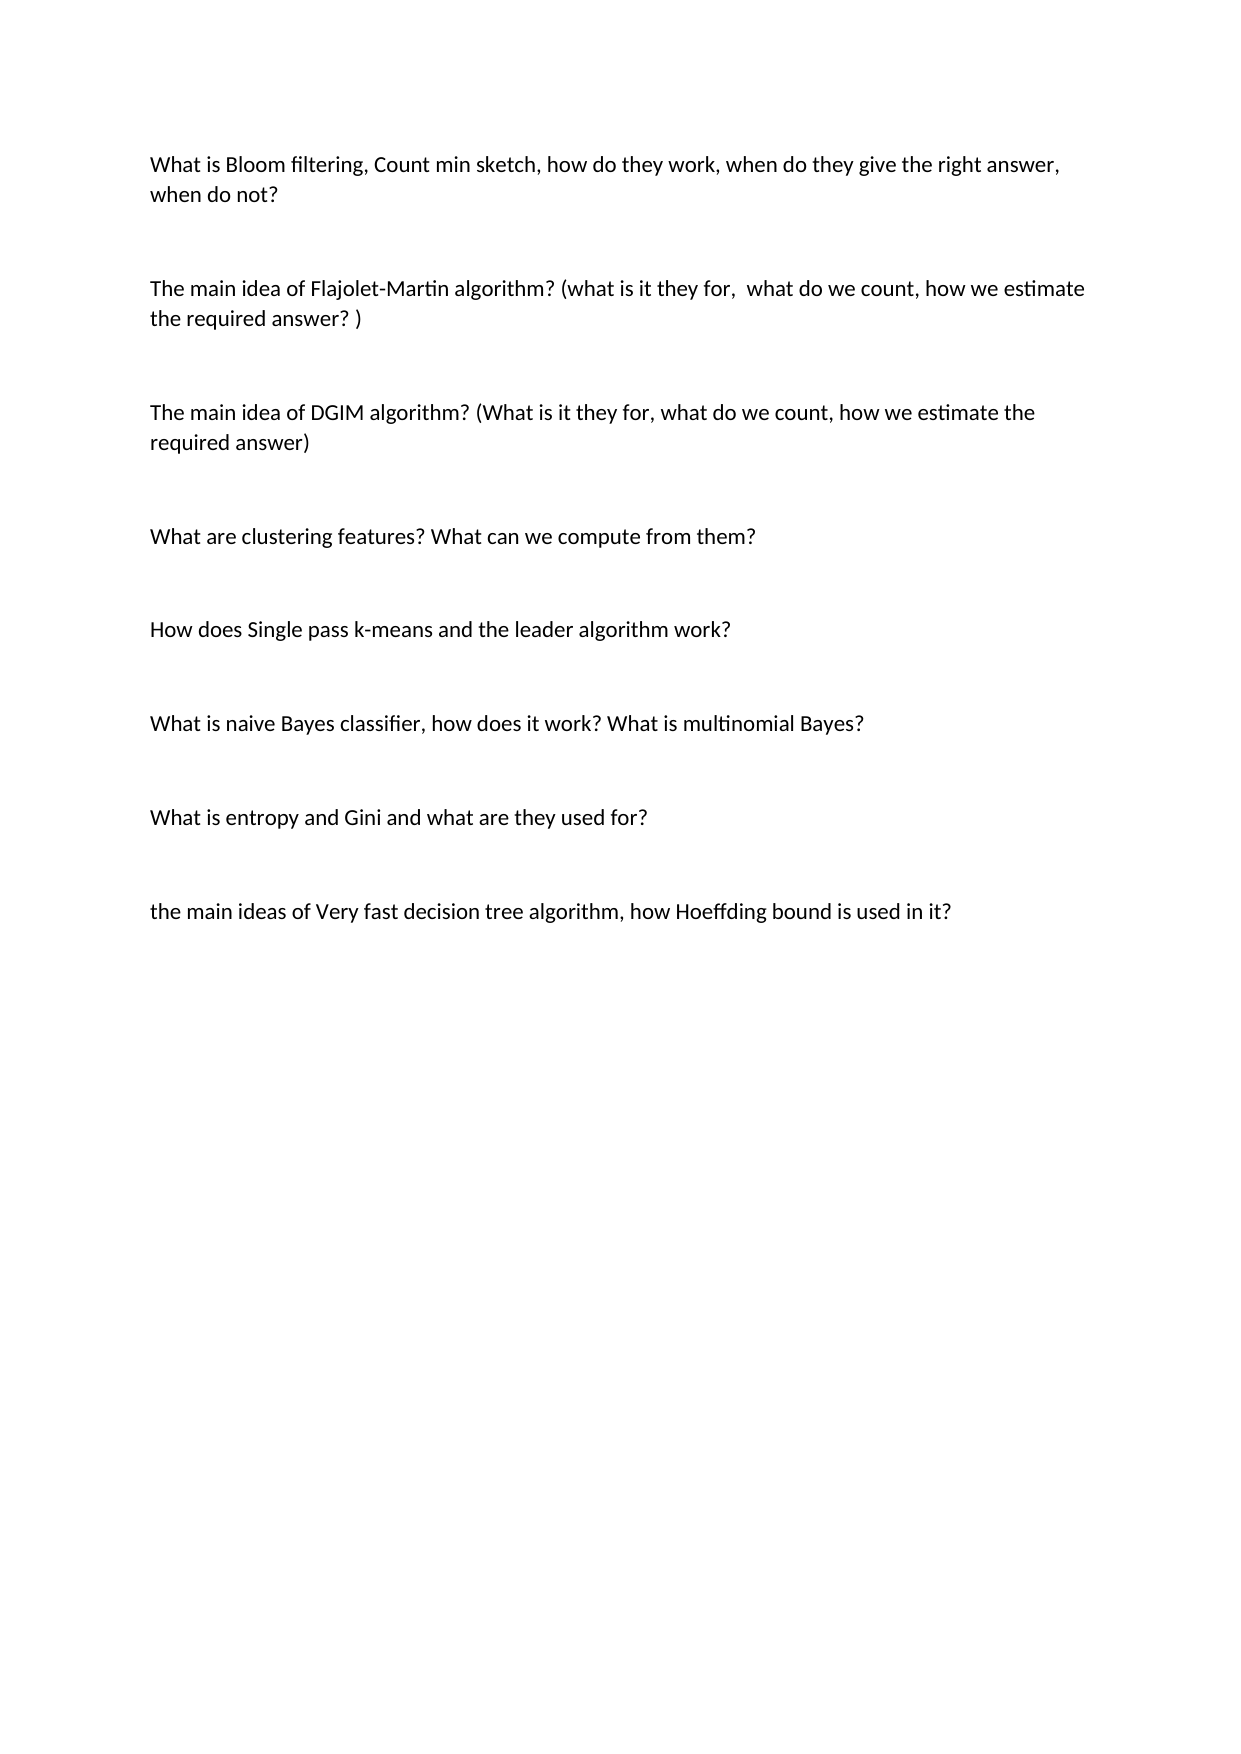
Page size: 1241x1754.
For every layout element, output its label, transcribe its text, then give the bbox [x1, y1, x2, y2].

text The main idea of Flajolet-Martin algorithm? (what is it they for, what do we count, how we estimate the required answer? ) [150, 274, 1090, 332]
text What are clustering features? What can we compute from them? [150, 522, 1090, 550]
text How does Single pass k-means and the leader algorithm work? [150, 616, 1090, 644]
text The main idea of DGIM algorithm? (What is it they for, what do we count, how we estimate the required answer) [150, 398, 1090, 456]
text What is Bloom filtering, Count min sketch, how do they work, when do they give the right answer, when do not? [150, 150, 1090, 208]
text What is naive Bayes classifier, how does it work? What is multinomial Bayes? [150, 709, 1090, 737]
text What is entropy and Gini and what are they used for? [150, 803, 1090, 831]
text the main ideas of Very fast decision tree algorithm, how Hoeffding bound is used in it? [150, 897, 1090, 925]
